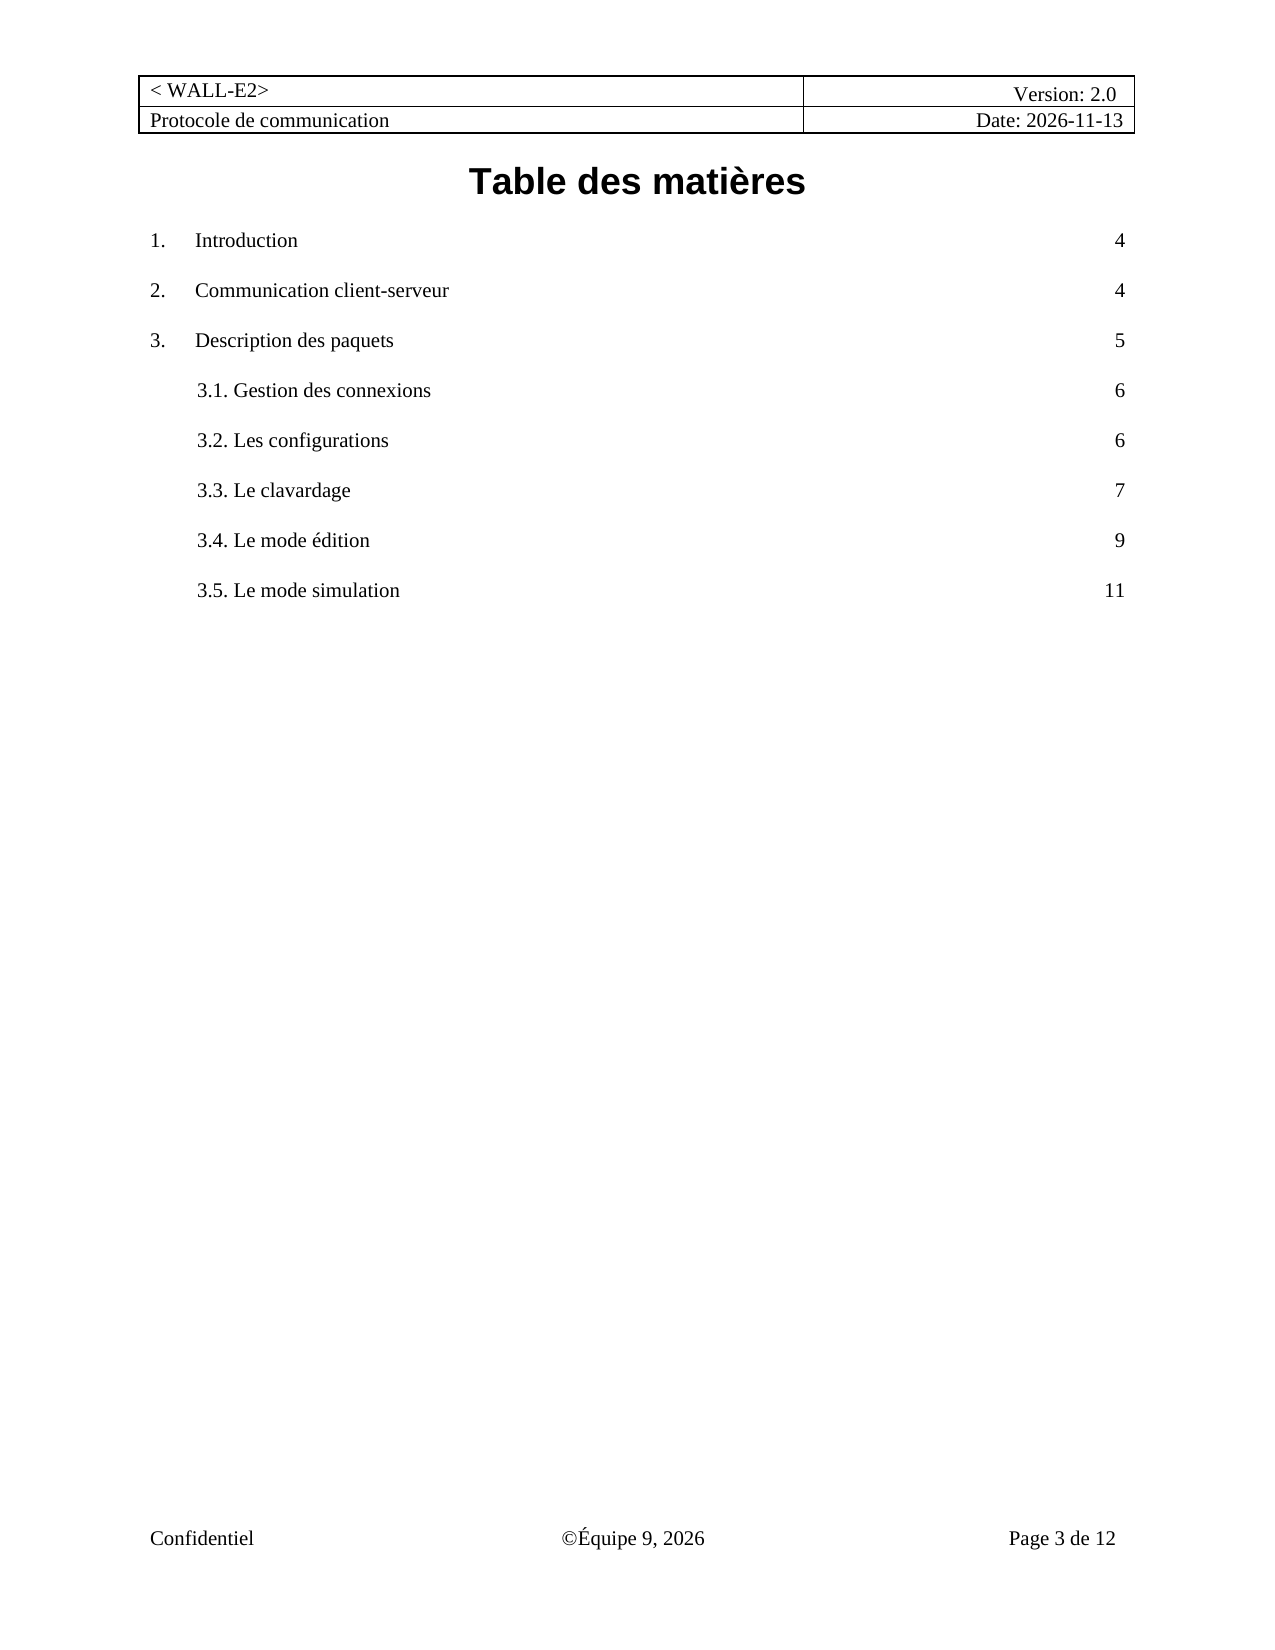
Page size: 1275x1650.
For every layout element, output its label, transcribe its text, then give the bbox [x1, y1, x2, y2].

text 3.5. Le mode simulation 11 [150, 577, 1050, 602]
text 3. Description des paquets 5 [150, 327, 1050, 352]
text 3.4. Le mode édition 9 [150, 527, 1050, 552]
text 3.1. Gestion des connexions 6 [150, 377, 1050, 402]
text 3.2. Les configurations 6 [150, 427, 1050, 452]
text 1. Introduction 4 [150, 227, 1050, 252]
title Table des matières [150, 159, 1125, 202]
text 2. Communication client-serveur 4 [150, 277, 1050, 302]
text 3.3. Le clavardage 7 [150, 477, 1050, 502]
